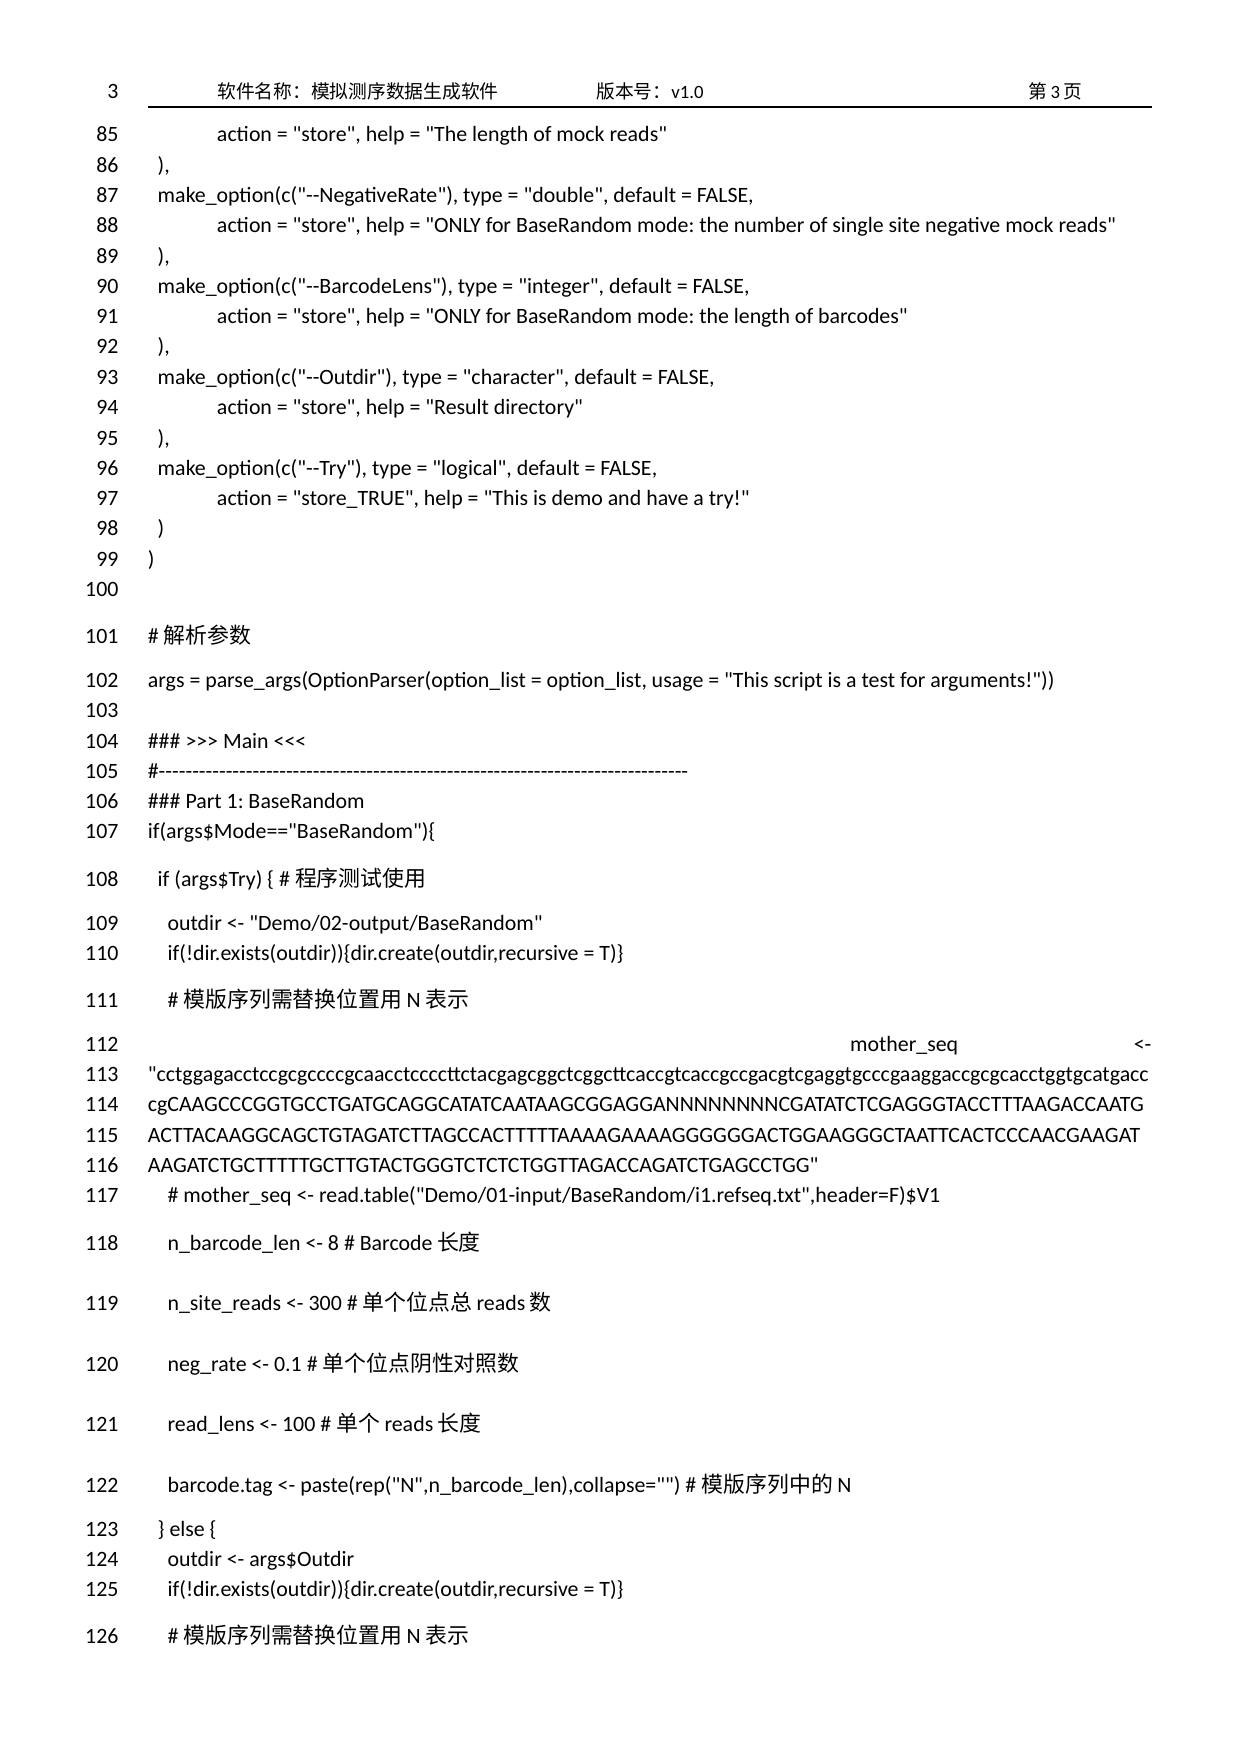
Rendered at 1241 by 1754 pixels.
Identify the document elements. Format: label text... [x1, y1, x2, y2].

text action = "store", help = "Result directory" [148, 392, 1152, 422]
text if(args$Mode=="BaseRandom"){ [148, 816, 1152, 846]
text outdir <- "Demo/02-output/BaseRandom" [148, 907, 1152, 937]
text ### Part 1: BaseRandom [148, 786, 1152, 816]
text if(!dir.exists(outdir)){dir.create(outdir,recursive = T)} [148, 937, 1152, 967]
text ), [148, 149, 1152, 179]
text if(!dir.exists(outdir)){dir.create(outdir,recursive = T)} [148, 1574, 1152, 1604]
text make_option(c("--BarcodeLens"), type = "integer", default = FALSE, [148, 270, 1152, 301]
text action = "store", help = "ONLY for BaseRandom mode: the length of barcodes" [148, 301, 1152, 331]
text make_option(c("--NegativeRate"), type = "double", default = FALSE, [148, 179, 1152, 210]
text mother_seq <- "cctggagacctccgcgccccgcaacctccccttctacgagcggctcggcttcaccgtcaccgccgacgtcgaggtgcccgaaggaccgcgcacctggtgcatgacccgCAAGCCCGGTGCCTGATGCAGGCATATCAATAAGCGGAGGANNNNNNNNCGATATCTCGAGGGTACCTTTAAGACCAATGACTTACAAGGCAGCTGTAGATCTTAGCCACTTTTTAAAAGAAAAGGGGGGACTGGAAGGGCTAATTCACTCCCAACGAAGATAAGATCTGCTTTTTGCTTGTACTGGGTCTCTCTGGTTAGACCAGATCTGAGCCTGG" [148, 1028, 1152, 1180]
text barcode.tag <- paste(rep("N",n_barcode_len),collapse="") # 模版序列中的N [148, 1452, 1152, 1513]
text n_site_reads <- 300 # 单个位点总reads数 [148, 1271, 1152, 1331]
text make_option(c("--Outdir"), type = "character", default = FALSE, [148, 361, 1152, 392]
text ### >>> Main <<< [148, 725, 1152, 755]
text args = parse_args(OptionParser(option_list = option_list, usage = "This script is a test for arguments!")) [148, 664, 1152, 695]
text # 模版序列需替换位置用N表示 [148, 967, 1152, 1028]
text action = "store", help = "The length of mock reads" [148, 119, 1152, 149]
text #------------------------------------------------------------------------------- [148, 755, 1152, 786]
text ), [148, 240, 1152, 270]
text # mother_seq <- read.table("Demo/01-input/BaseRandom/i1.refseq.txt",header=F)$V1 [148, 1180, 1152, 1210]
text ) [148, 513, 1152, 543]
text neg_rate <- 0.1 # 单个位点阴性对照数 [148, 1331, 1152, 1392]
text action = "store_TRUE", help = "This is demo and have a try!" [148, 482, 1152, 513]
text # 解析参数 [148, 604, 1152, 664]
text action = "store", help = "ONLY for BaseRandom mode: the number of single site negative mock reads" [148, 210, 1152, 240]
text } else { [148, 1513, 1152, 1543]
text read_lens <- 100 # 单个reads长度 [148, 1392, 1152, 1452]
text if (args$Try) { # 程序测试使用 [148, 846, 1152, 907]
text n_barcode_len <- 8 # Barcode长度 [148, 1210, 1152, 1271]
text make_option(c("--Try"), type = "logical", default = FALSE, [148, 452, 1152, 482]
text ) [148, 543, 1152, 573]
text ), [148, 331, 1152, 361]
text # 模版序列需替换位置用N表示 [148, 1604, 1152, 1665]
text outdir <- args$Outdir [148, 1543, 1152, 1574]
text ), [148, 422, 1152, 452]
